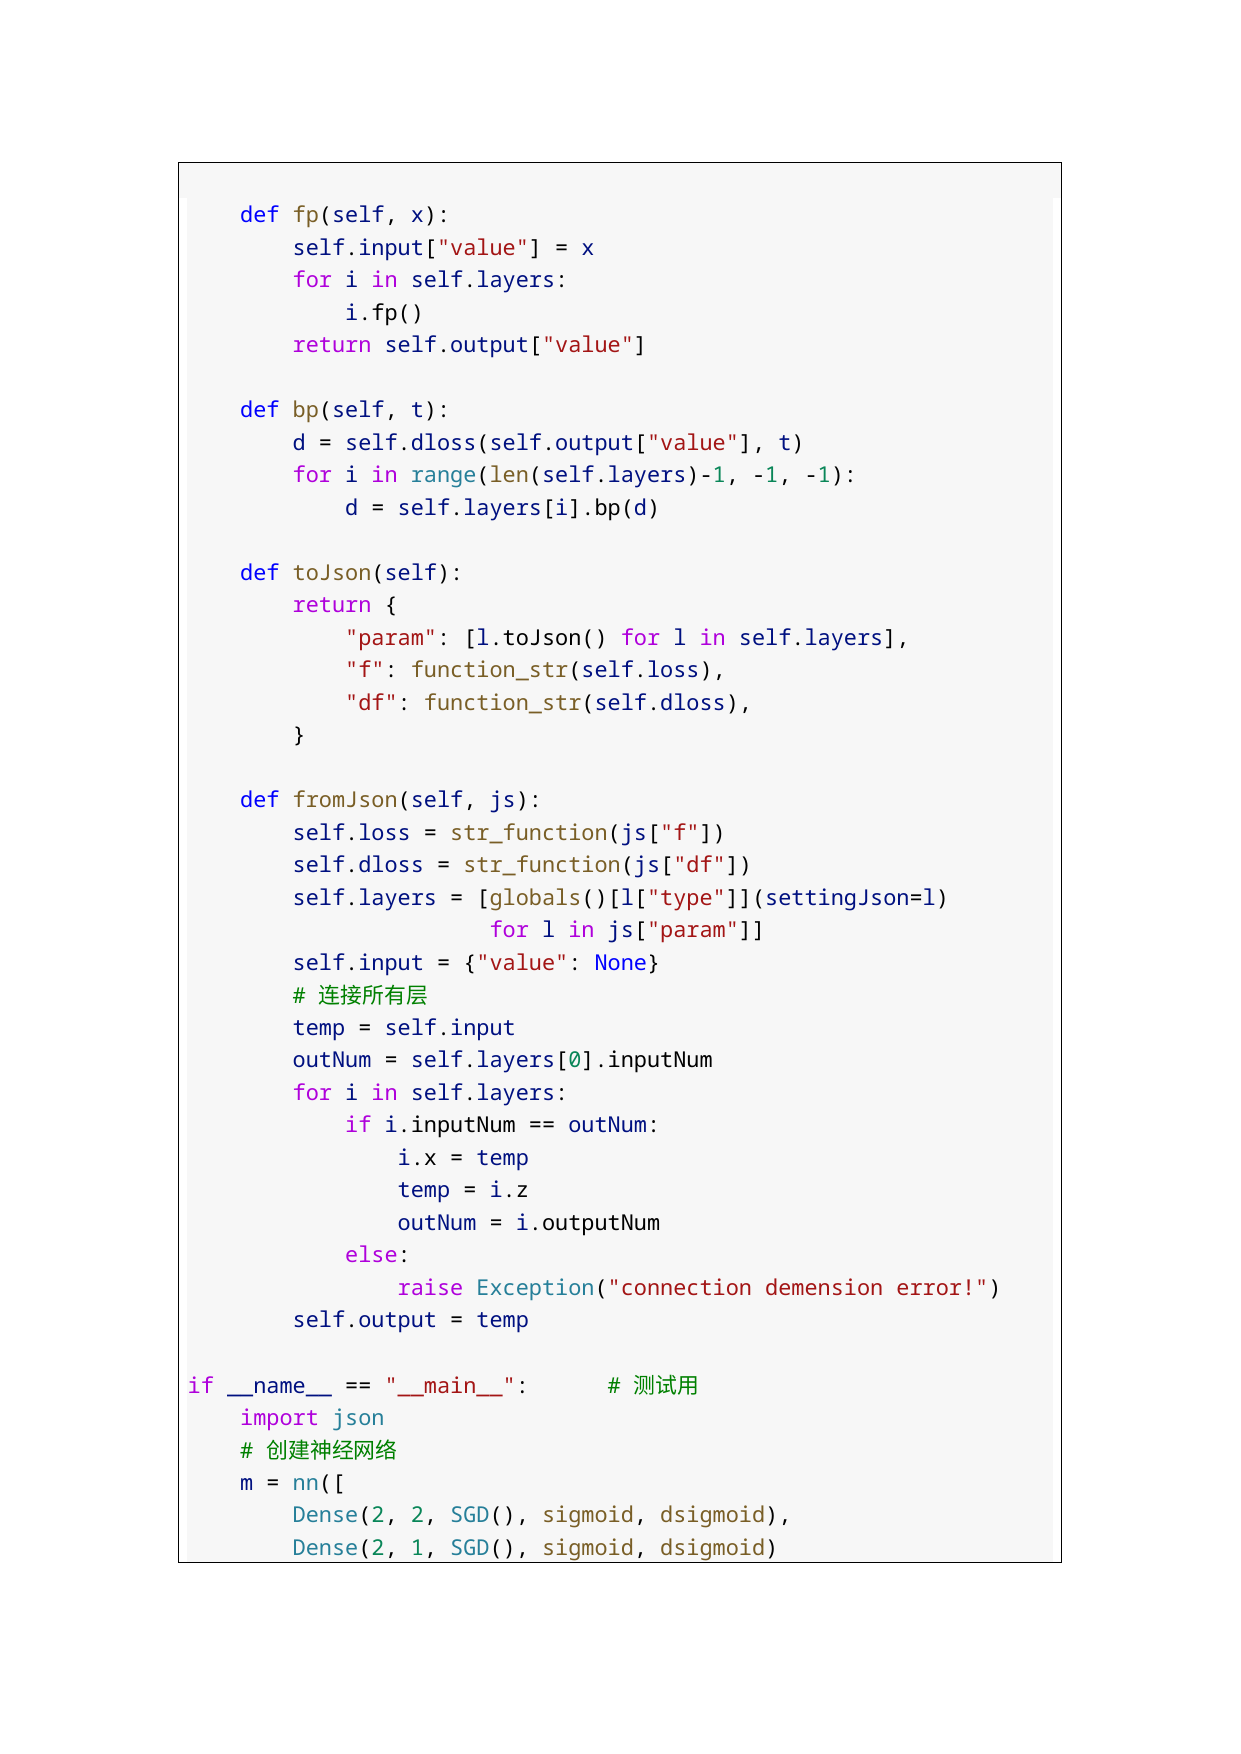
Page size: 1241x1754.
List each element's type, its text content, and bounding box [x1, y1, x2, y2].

text def toJson(self): [187, 555, 1053, 588]
text self.output = temp [187, 1303, 1053, 1335]
text } [187, 718, 1053, 750]
text self.layers = [globals()[l["type"]](settingJson=l) [187, 880, 1053, 913]
text def fp(self, x): [187, 198, 1053, 230]
text "param": [l.toJson() for l in self.layers], [187, 620, 1053, 653]
text if i.inputNum == outNum: [187, 1108, 1053, 1140]
text self.loss = str_function(js["f"]) [187, 815, 1053, 848]
text self.input = {"value": None} [187, 945, 1053, 978]
text # 创建神经网络 [187, 1433, 1053, 1465]
text import json [187, 1400, 1053, 1433]
text for i in self.layers: [187, 1075, 1053, 1108]
text temp = self.input [187, 1010, 1053, 1043]
text else: [187, 1238, 1053, 1270]
text temp = i.z [187, 1173, 1053, 1205]
text d = self.layers[i].bp(d) [187, 490, 1053, 523]
text Dense(2, 2, SGD(), sigmoid, dsigmoid), [187, 1498, 1053, 1530]
text def fromJson(self, js): [187, 783, 1053, 815]
text self.input["value"] = x [187, 230, 1053, 263]
text return { [187, 588, 1053, 620]
text def bp(self, t): [187, 393, 1053, 425]
text i.fp() [187, 295, 1053, 328]
text self.dloss = str_function(js["df"]) [187, 848, 1053, 880]
text i.x = temp [187, 1140, 1053, 1173]
text "df": function_str(self.dloss), [187, 685, 1053, 718]
text for i in range(len(self.layers)-1, -1, -1): [187, 458, 1053, 490]
text m = nn([ [187, 1465, 1053, 1498]
text "f": function_str(self.loss), [187, 653, 1053, 685]
text return self.output["value"] [187, 328, 1053, 360]
text for i in self.layers: [187, 263, 1053, 295]
text outNum = self.layers[0].inputNum [187, 1043, 1053, 1075]
text Dense(2, 1, SGD(), sigmoid, dsigmoid) [187, 1530, 1053, 1562]
text raise Exception("connection demension error!") [187, 1270, 1053, 1303]
text outNum = i.outputNum [187, 1205, 1053, 1238]
text # 连接所有层 [187, 978, 1053, 1010]
text for l in js["param"]] [187, 913, 1053, 945]
text d = self.dloss(self.output["value"], t) [187, 425, 1053, 458]
text if __name__ == "__main__": # 测试用 [187, 1368, 1053, 1400]
